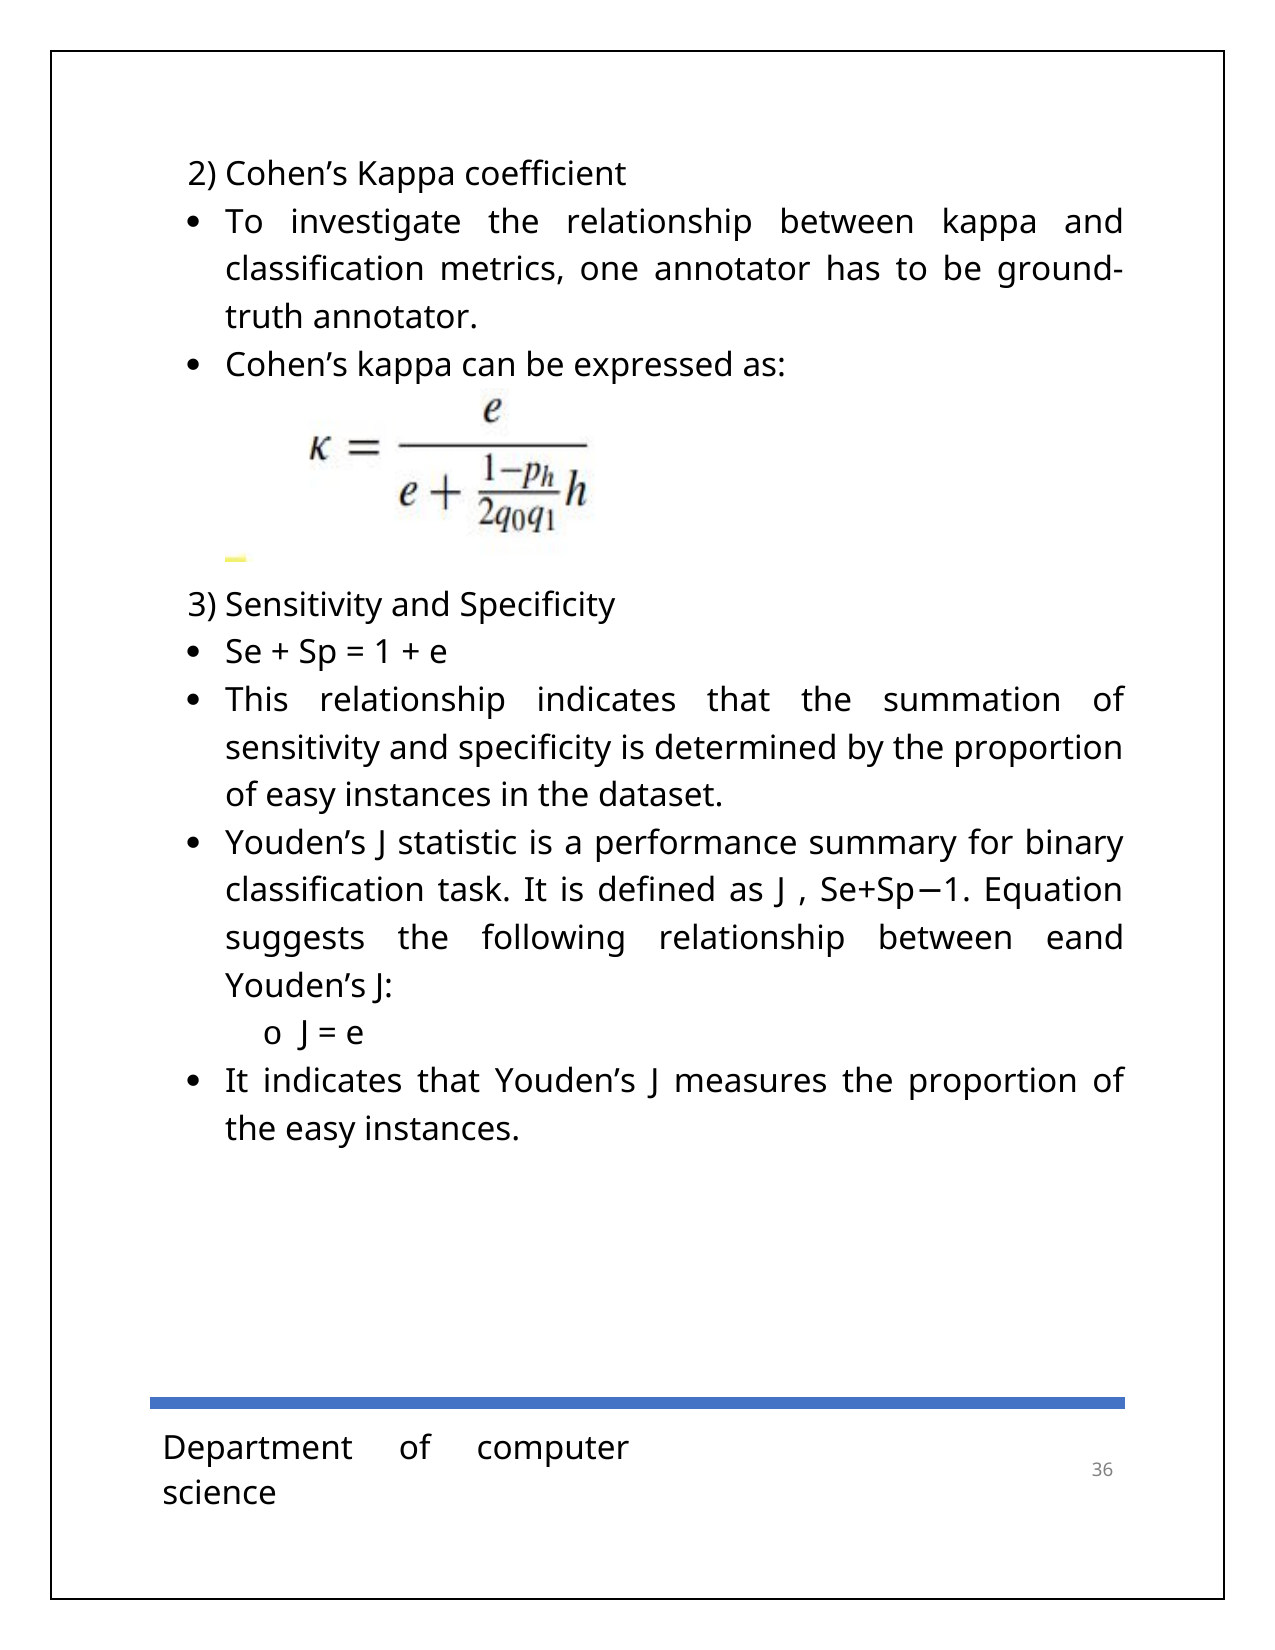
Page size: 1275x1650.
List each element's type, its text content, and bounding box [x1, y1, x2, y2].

list This relationship indicates that the summation of sensitivity and specificity is determined by the proportion of easy instances in the dataset. [187, 676, 1125, 816]
subtitle Cohen’s Kappa coefficient [187, 150, 1125, 195]
list Se + Sp = 1 + e [187, 628, 1125, 674]
list Cohen’s kappa can be expressed as: [187, 340, 1125, 386]
list Youden’s J statistic is a performance summary for binary classification task. It is defined as J , Se+Sp−1. Equation suggests the following relationship between eand Youden’s J: [187, 819, 1125, 1007]
list J = e [262, 1009, 1125, 1055]
subtitle Sensitivity and Specificity [187, 581, 1125, 626]
picture [225, 388, 662, 562]
list To investigate the relationship between kappa and classification metrics, one annotator has to be ground-truth annotator. [187, 198, 1125, 338]
list It indicates that Youden’s J measures the proportion of the easy instances. [187, 1057, 1125, 1150]
